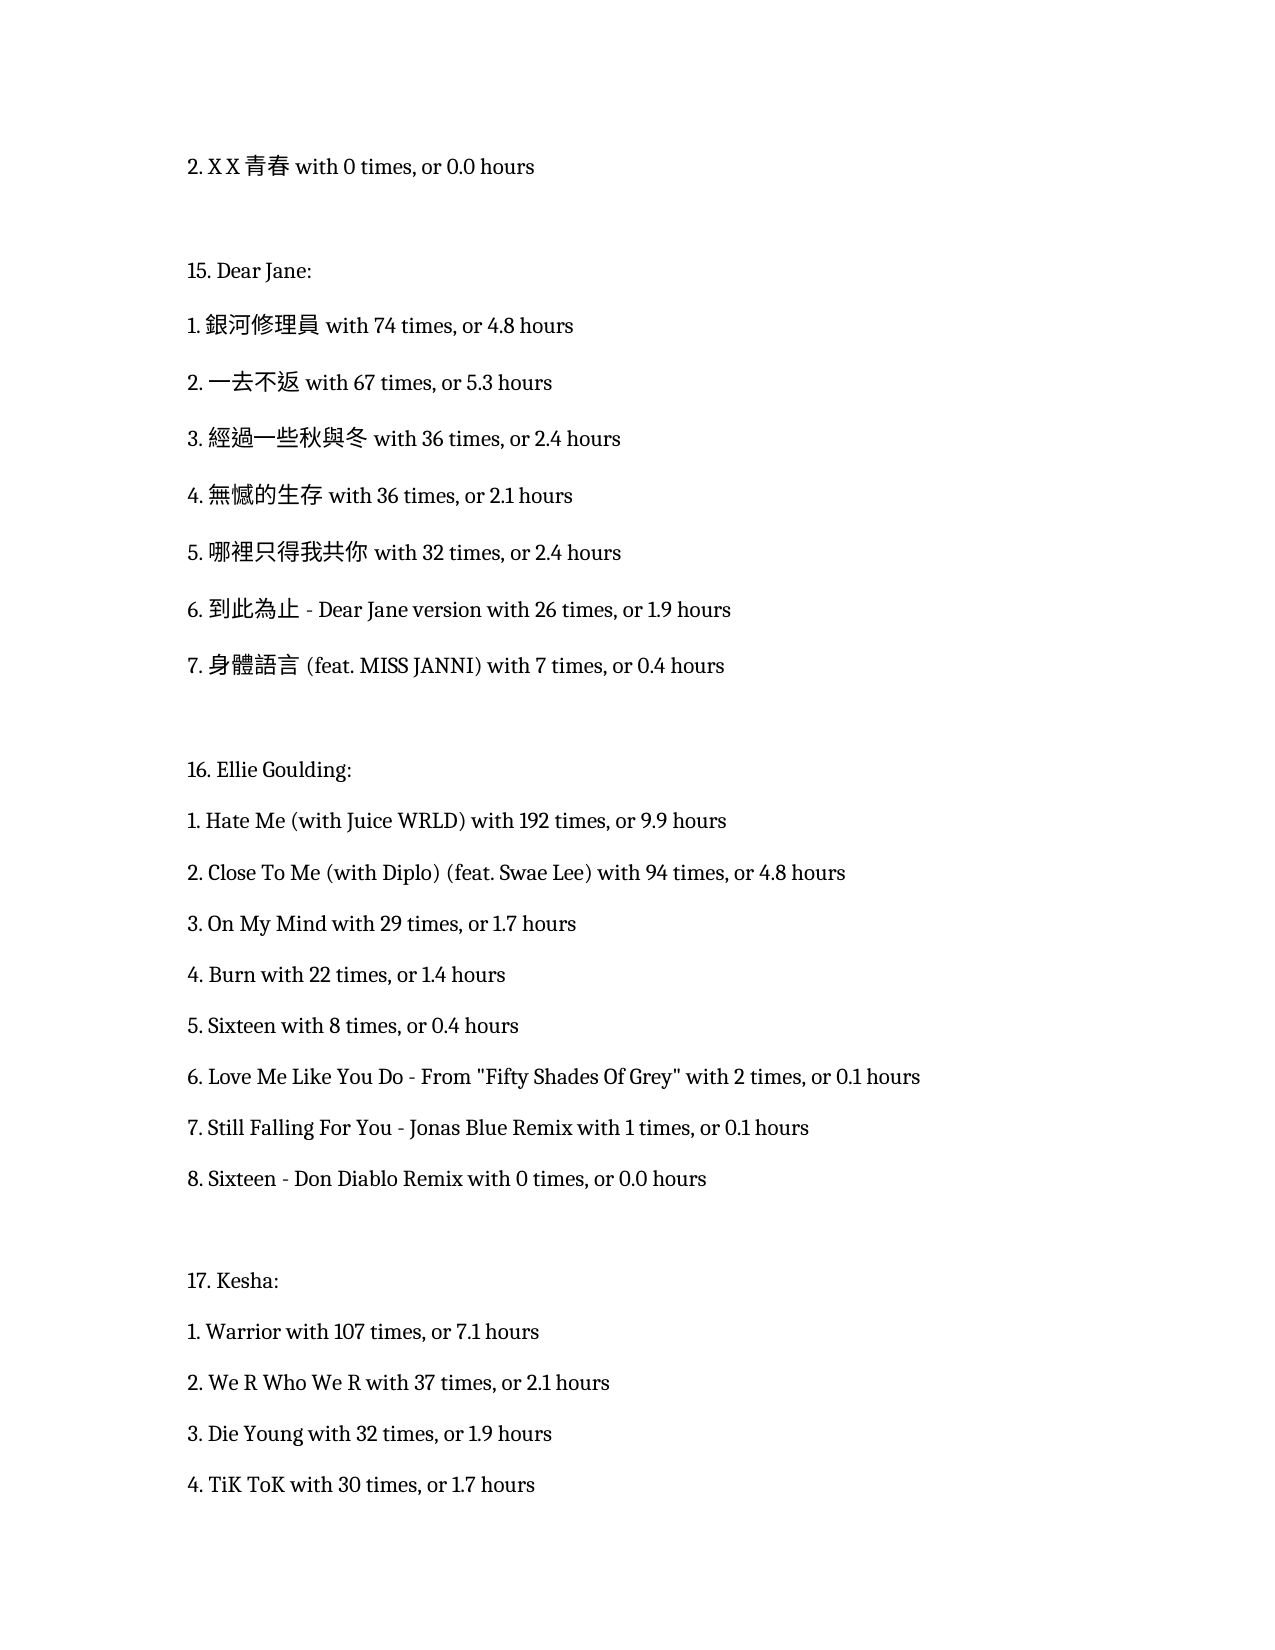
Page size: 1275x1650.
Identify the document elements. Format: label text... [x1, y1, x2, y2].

text 1. Warrior with 107 times, or 7.1 hours [187, 1319, 1087, 1345]
text 6. Love Me Like You Do - From "Fifty Shades Of Grey" with 2 times, or 0.1 hours [187, 1063, 1087, 1090]
text 4. Burn with 22 times, or 1.4 hours [187, 961, 1087, 988]
text 5. Sixteen with 8 times, or 0.4 hours [187, 1012, 1087, 1039]
text 7. Still Falling For You - Jonas Blue Remix with 1 times, or 0.1 hours [187, 1114, 1087, 1141]
text 2. We R Who We R with 37 times, or 2.1 hours [187, 1370, 1087, 1396]
text 3. On My Mind with 29 times, or 1.7 hours [187, 910, 1087, 937]
text 3. Die Young with 32 times, or 1.9 hours [187, 1421, 1087, 1447]
text 15. Dear Jane: [187, 258, 1087, 284]
text 8. Sixteen - Don Diablo Remix with 0 times, or 0.0 hours [187, 1166, 1087, 1192]
text 5. 哪裡只得我共你 with 32 times, or 2.4 hours [187, 536, 1087, 567]
text 4. 無憾的生存 with 36 times, or 2.1 hours [187, 479, 1087, 510]
text 7. 身體語言 (feat. MISS JANNI) with 7 times, or 0.4 hours [187, 649, 1087, 681]
text 17. Kesha: [187, 1268, 1087, 1294]
text 1. 銀河修理員 with 74 times, or 4.8 hours [187, 309, 1087, 340]
text 3. 經過一些秋與冬 with 36 times, or 2.4 hours [187, 422, 1087, 454]
text 6. 到此為止 - Dear Jane version with 26 times, or 1.9 hours [187, 593, 1087, 624]
text 2. Close To Me (with Diplo) (feat. Swae Lee) with 94 times, or 4.8 hours [187, 859, 1087, 886]
text 1. Hate Me (with Juice WRLD) with 192 times, or 9.9 hours [187, 808, 1087, 835]
text 16. Ellie Goulding: [187, 757, 1087, 784]
text 2. X X青春 with 0 times, or 0.0 hours [187, 150, 1087, 181]
text 4. TiK ToK with 30 times, or 1.7 hours [187, 1472, 1087, 1498]
text 2. 一去不返 with 67 times, or 5.3 hours [187, 366, 1087, 397]
